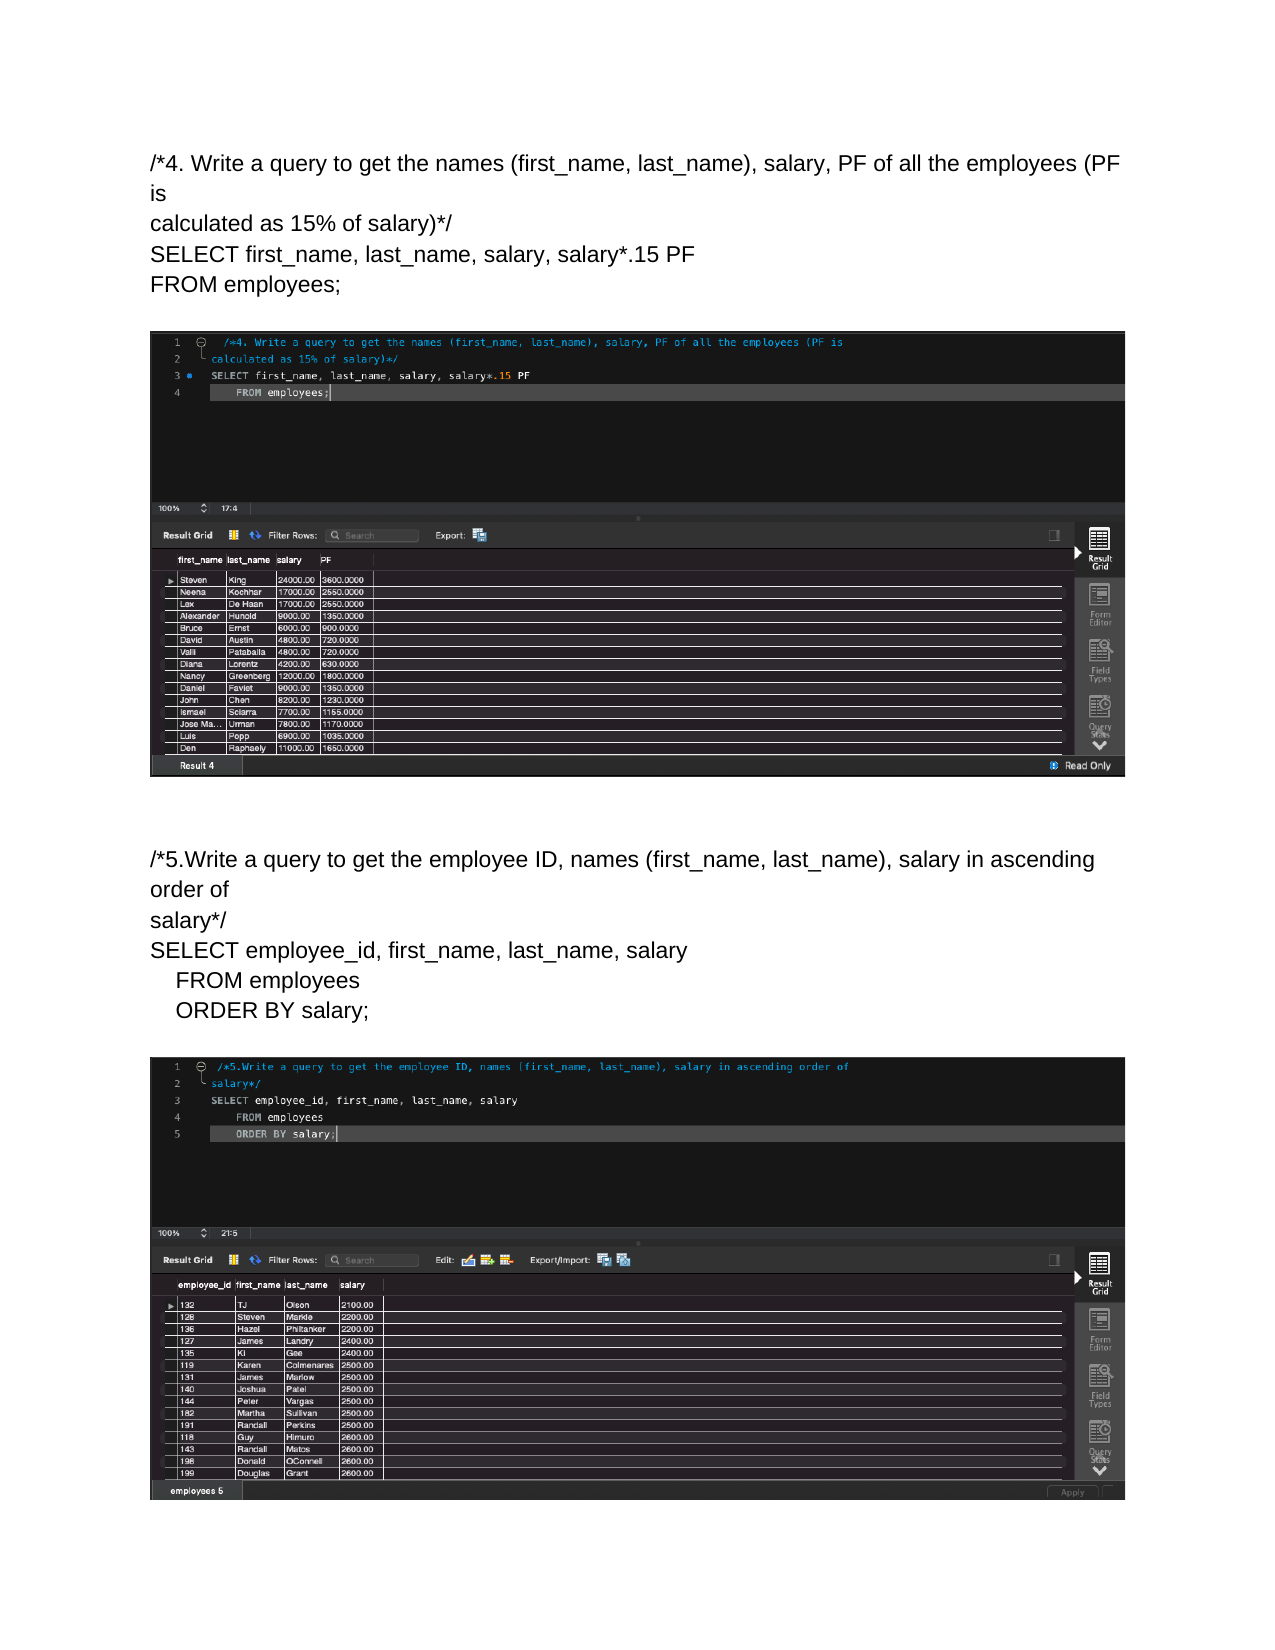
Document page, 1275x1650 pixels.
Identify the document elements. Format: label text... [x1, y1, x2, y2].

picture [150, 1057, 1125, 1500]
text calculated as 15% of salary)*/ [150, 210, 1125, 237]
text SELECT employee_id, first_name, last_name, salary [150, 937, 1125, 963]
text salary*/ [150, 907, 1125, 933]
text FROM employees [150, 967, 1125, 993]
text FROM employees; [150, 271, 1125, 297]
text SELECT first_name, last_name, salary, salary*.15 PF [150, 241, 1125, 267]
text ORDER BY salary; [150, 997, 1125, 1024]
text /*4. Write a query to get the names (first_name, last_name), salary, PF of all the employees (PF is [150, 150, 1125, 207]
text /*5.Write a query to get the employee ID, names (first_name, last_name), salary in ascending order of [150, 846, 1125, 903]
picture [150, 331, 1125, 777]
